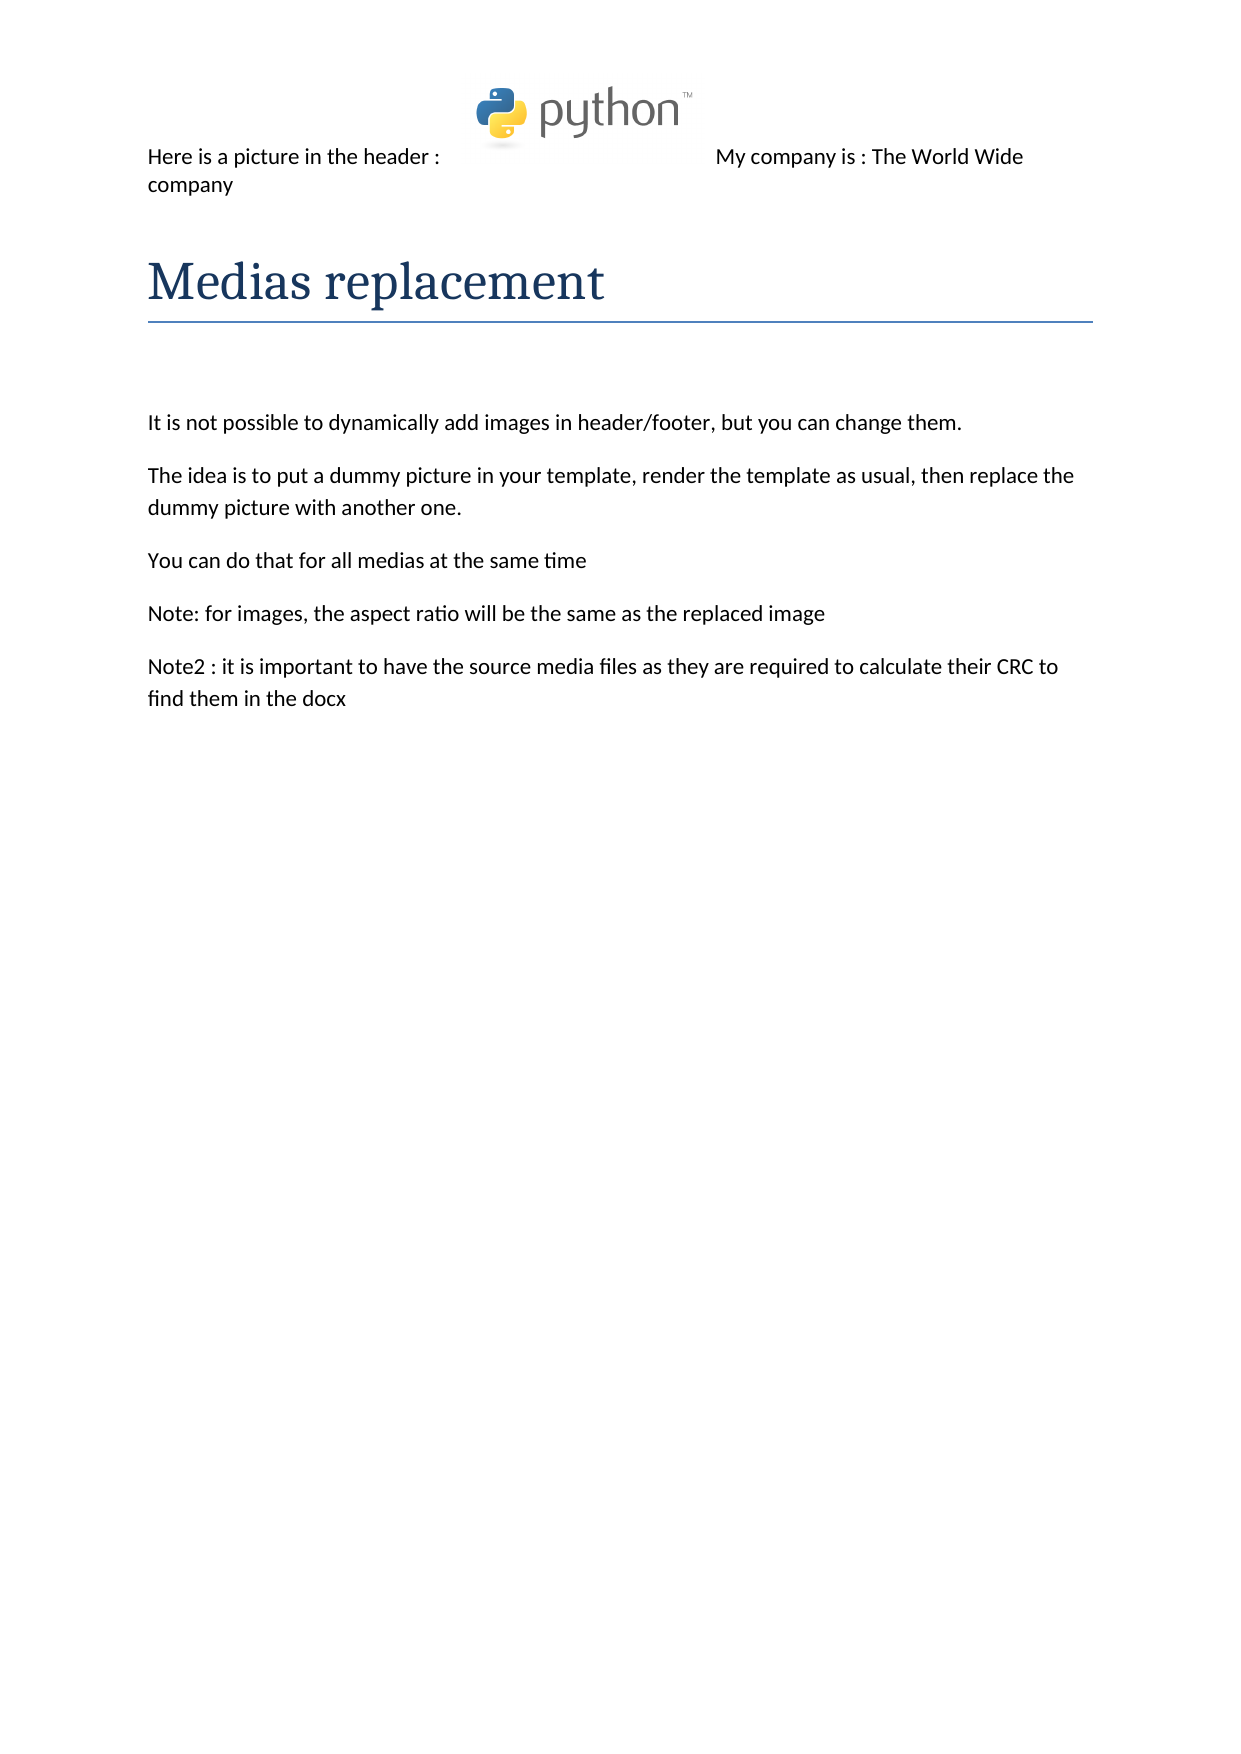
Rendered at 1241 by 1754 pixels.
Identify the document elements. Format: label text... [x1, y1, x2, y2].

text Note: for images, the aspect ratio will be the same as the replaced image [148, 599, 1093, 627]
text You can do that for all medias at the same time [148, 546, 1093, 574]
text Note2 : it is important to have the source media files as they are required to calculate their CRC to find them in the docx [148, 652, 1093, 712]
text It is not possible to dynamically add images in header/footer, but you can change them. [148, 408, 1093, 436]
text The idea is to put a dummy picture in your template, render the template as usual, then replace the dummy picture with another one. [148, 461, 1093, 521]
picture [461, 73, 705, 164]
title Medias replacement [148, 251, 1093, 321]
